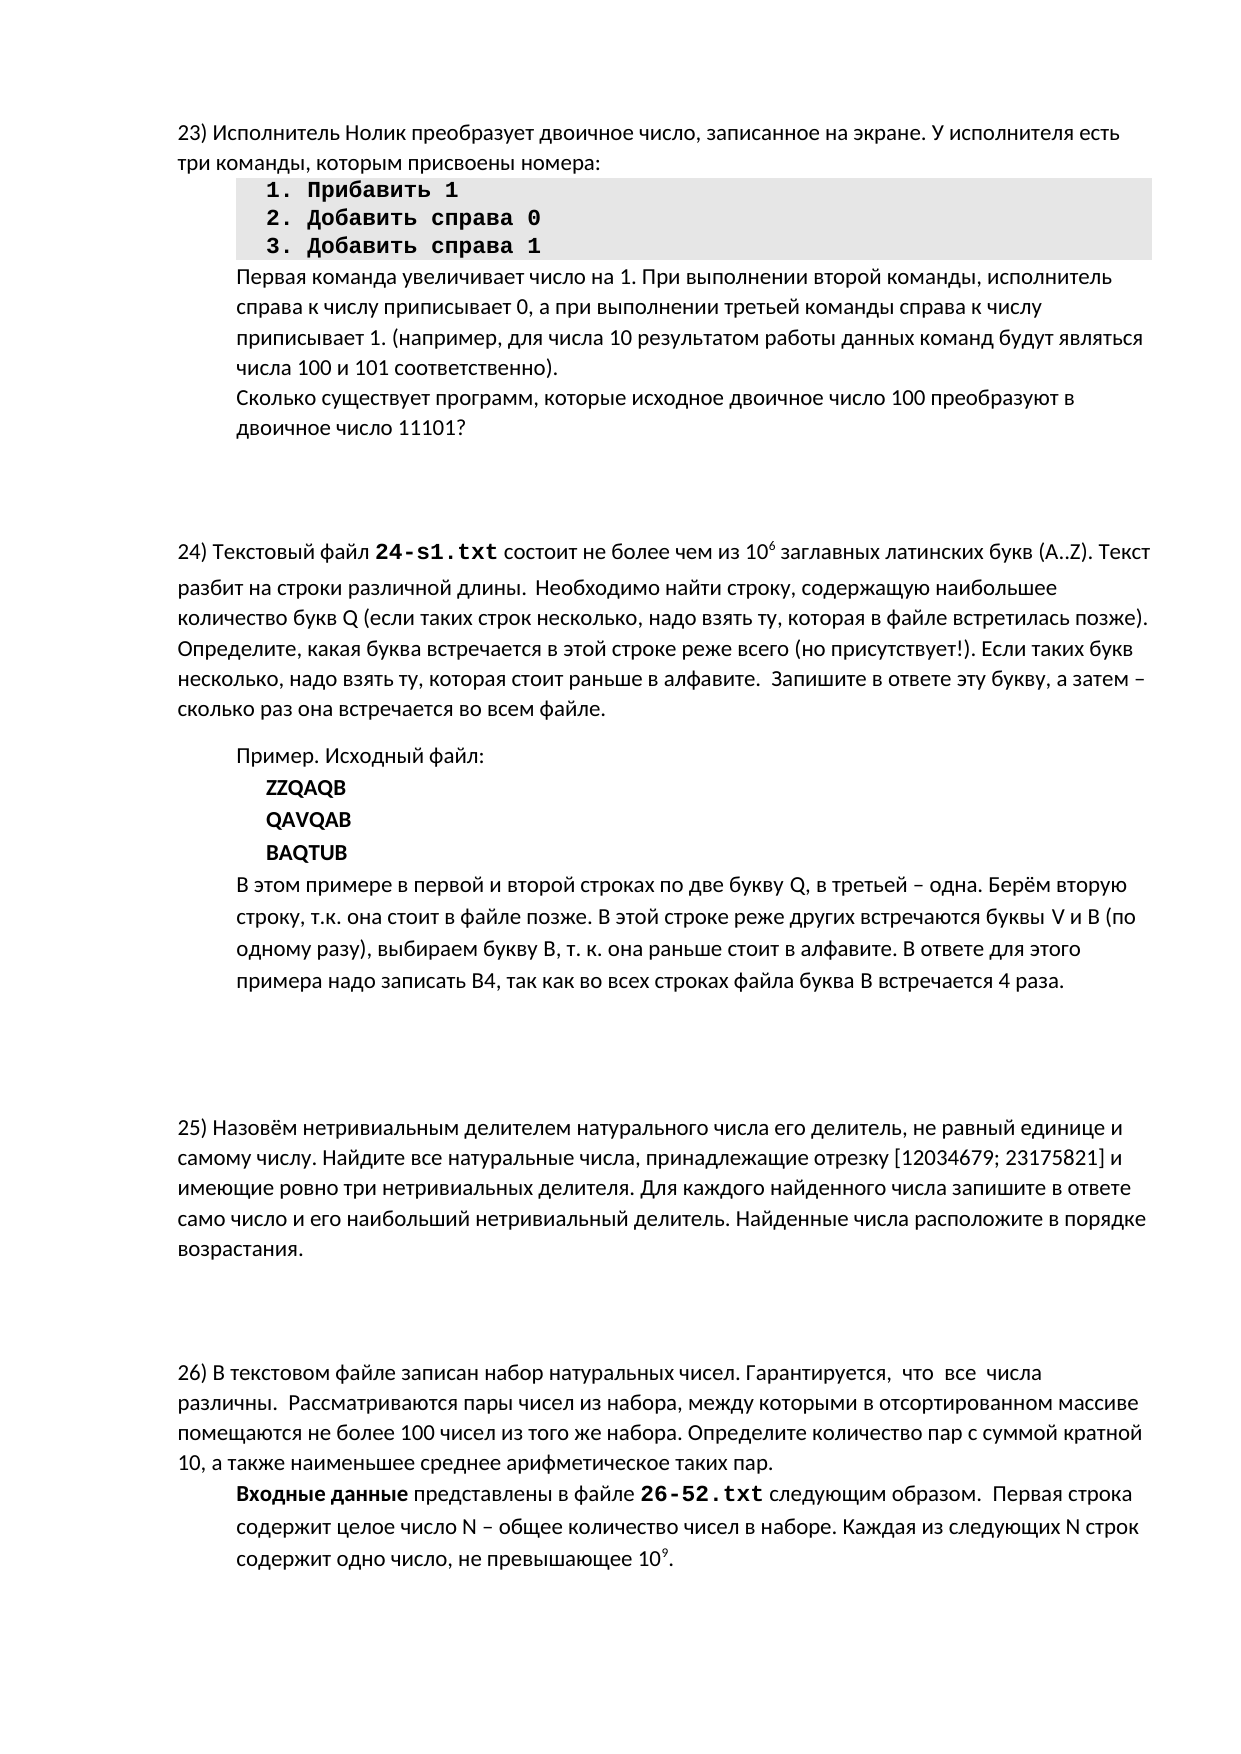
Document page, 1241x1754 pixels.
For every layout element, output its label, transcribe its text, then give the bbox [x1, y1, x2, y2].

list Пример. Исходный файл: [236, 741, 1152, 769]
text 1. Прибавить 1 [236, 178, 1152, 204]
text 26) В текстовом файле записан набор натуральных чисел. Гарантируется, что все числа различны. Рассматриваются пары чисел из набора, между которыми в отсортированном массиве помещаются не более 100 чисел из того же набора. Определите количество пар с суммой кратной 10, а также наименьшее среднее арифметическое таких пар. [177, 1358, 1152, 1477]
list ZZQAQB [266, 773, 1152, 801]
list Входные данные представлены в файле 26-52.txt следующим образом. Первая строка содержит целое число N – общее количество чисел в наборе. Каждая из следующих N строк содержит одно число, не превышающее 109. [236, 1479, 1152, 1572]
list QAVQAB [266, 805, 1152, 833]
text 3. Добавить справа 1 [236, 234, 1152, 260]
text 23) Исполнитель Нолик преобразует двоичное число, записанное на экране. У исполнителя есть три команды, которым присвоены номера: [177, 118, 1152, 176]
list В этом примере в первой и второй строках по две букву Q, в третьей – одна. Берём вторую строку, т.к. она стоит в файле позже. В этой строке реже других встречаются буквы V и B (по одному разу), выбираем букву B, т. к. она раньше стоит в алфавите. В ответе для этого примера надо записать B4, так как во всех строках файла буква B встречается 4 раза. [236, 870, 1152, 994]
text 2. Добавить справа 0 [236, 206, 1152, 232]
text Первая команда увеличивает число на 1. При выполнении второй команды, исполнитель справа к числу приписывает 0, а при выполнении третьей команды справа к числу приписывает 1. (например, для числа 10 результатом работы данных команд будут являться числа 100 и 101 соответственно). Сколько существует программ, которые исходное двоичное число 100 преобразуют в двоичное число 11101? [236, 262, 1152, 441]
text 24) Текстовый файл 24-s1.txt состоит не более чем из 106 заглавных латинских букв (A..Z). Текст разбит на строки различной длины. Необходимо найти строку, содержащую наибольшее количество букв Q (если таких строк несколько, надо взять ту, которая в файле встретилась позже). Определите, какая буква встречается в этой строке реже всего (но присутствует!). Если таких букв несколько, надо взять ту, которая стоит раньше в алфавите. Запишите в ответе эту букву, а затем – сколько раз она встречается во всем файле. [177, 537, 1152, 722]
text 25) Назовём нетривиальным делителем натурального числа его делитель, не равный единице и самому числу. Найдите все натуральные числа, принадлежащие отрезку [12034679; 23175821] и имеющие ровно три нетривиальных делителя. Для каждого найденного числа запишите в ответе само число и его наибольший нетривиальный делитель. Найденные числа расположите в порядке возрастания. [177, 1113, 1152, 1262]
list BAQTUB [266, 838, 1152, 866]
